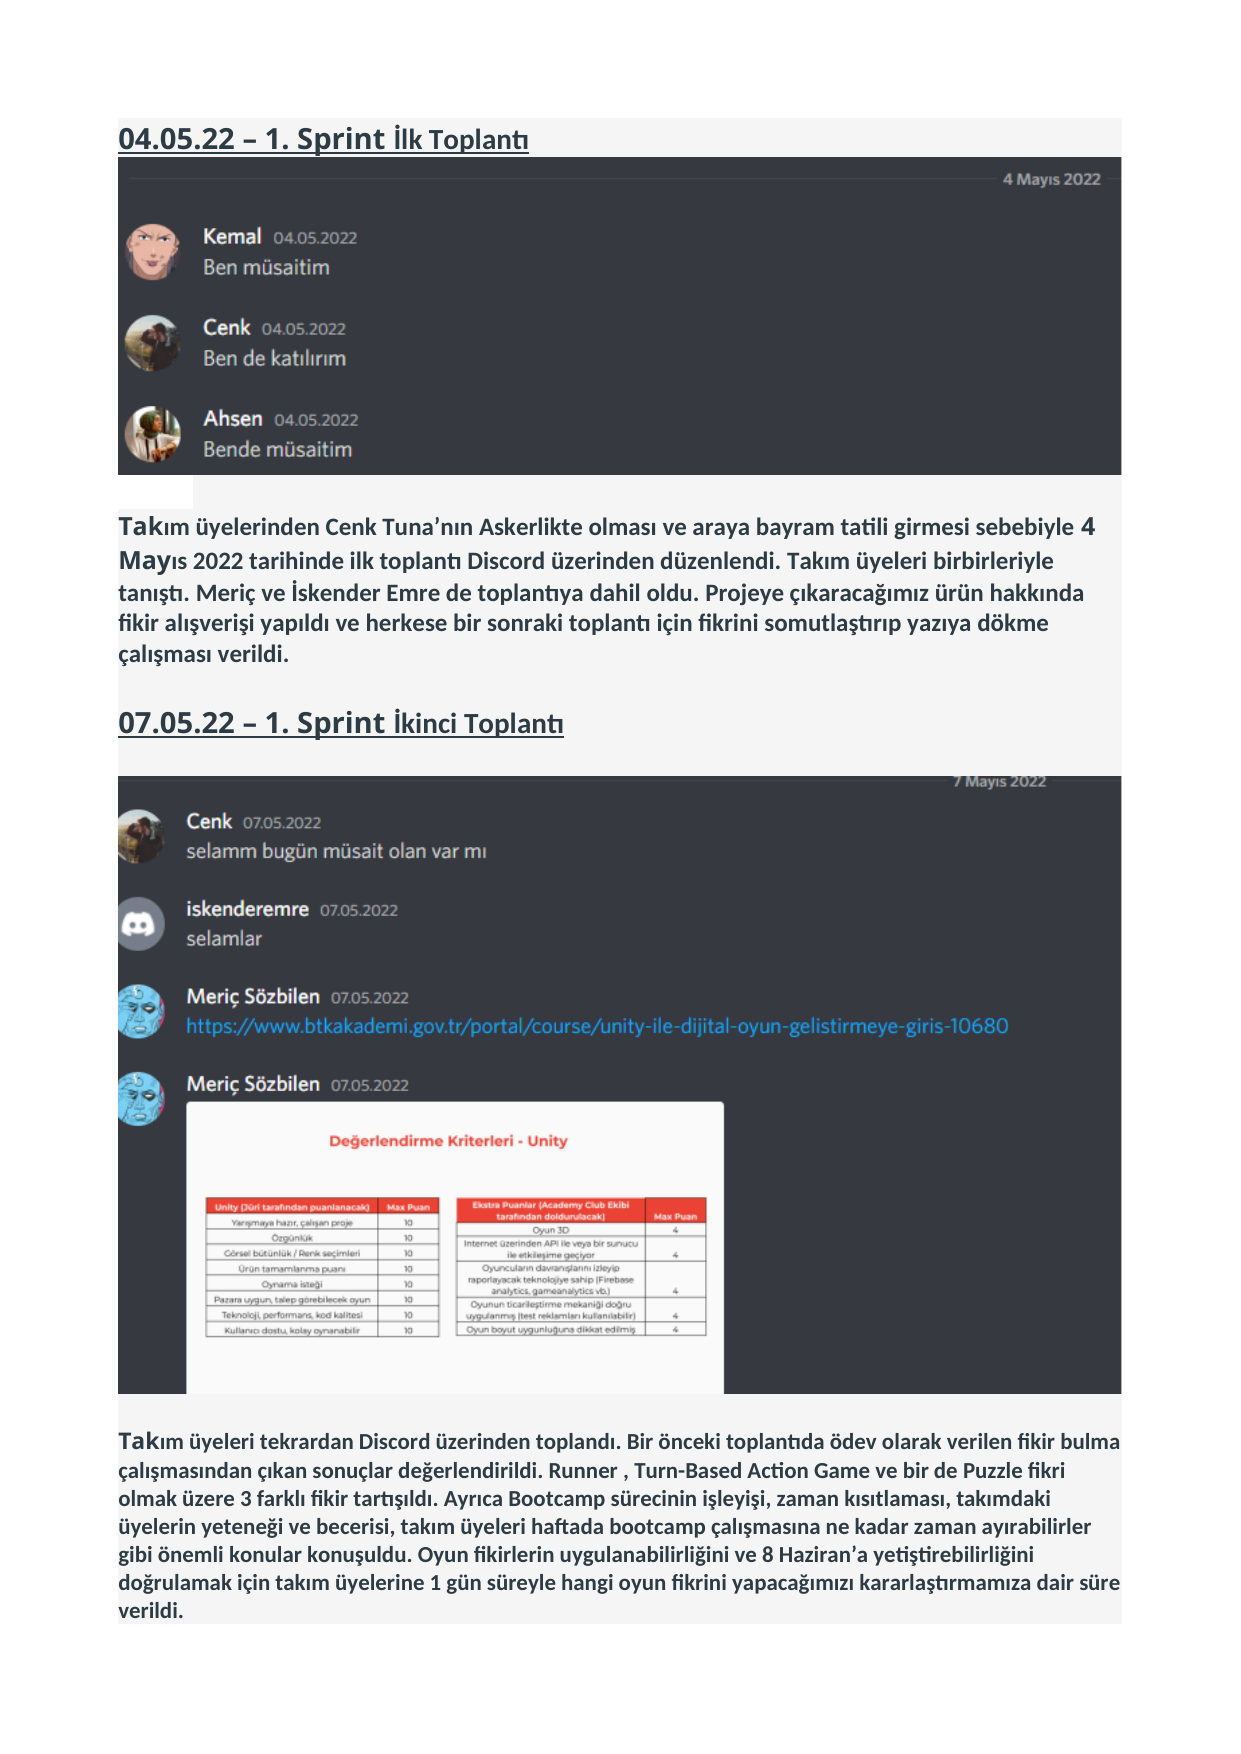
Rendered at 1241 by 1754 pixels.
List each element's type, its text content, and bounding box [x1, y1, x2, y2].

text Takım üyeleri tekrardan Discord üzerinden toplandı. Bir önceki toplantıda ödev olarak verilen fikir bulma çalışmasından çıkan sonuçlar değerlendirildi. Runner , Turn-Based Action Game ve bir de Puzzle fikri olmak üzere 3 farklı fikir tartışıldı. Ayrıca Bootcamp sürecinin işleyişi, zaman kısıtlaması, takımdaki üyelerin yeteneği ve becerisi, takım üyeleri haftada bootcamp çalışmasına ne kadar zaman ayırabilirler gibi önemli konular konuşuldu. Oyun fikirlerin uygulanabilirliğini ve 8 Haziran’a yetiştirebilirliğini doğrulamak için takım üyelerine 1 gün süreyle hangi oyun fikrini yapacağımızı kararlaştırmamıza dair süre verildi. [118, 1425, 1122, 1624]
picture [118, 157, 1122, 475]
text 04.05.22 – 1. Sprint İlk Toplantı [118, 118, 1122, 157]
text Takım üyelerinden Cenk Tuna’nın Askerlikte olması ve araya bayram tatili girmesi sebebiyle 4 Mayıs 2022 tarihinde ilk toplantı Discord üzerinden düzenlendi. Takım üyeleri birbirleriyle tanıştı. Meriç ve İskender Emre de toplantıya dahil oldu. Projeye çıkaracağımız ürün hakkında fikir alışverişi yapıldı ve herkese bir sonraki toplantı için fikrini somutlaştırıp yazıya dökme çalışması verildi. [118, 509, 1122, 668]
picture [118, 776, 1122, 1394]
text 07.05.22 – 1. Sprint İkinci Toplantı [118, 703, 1122, 742]
